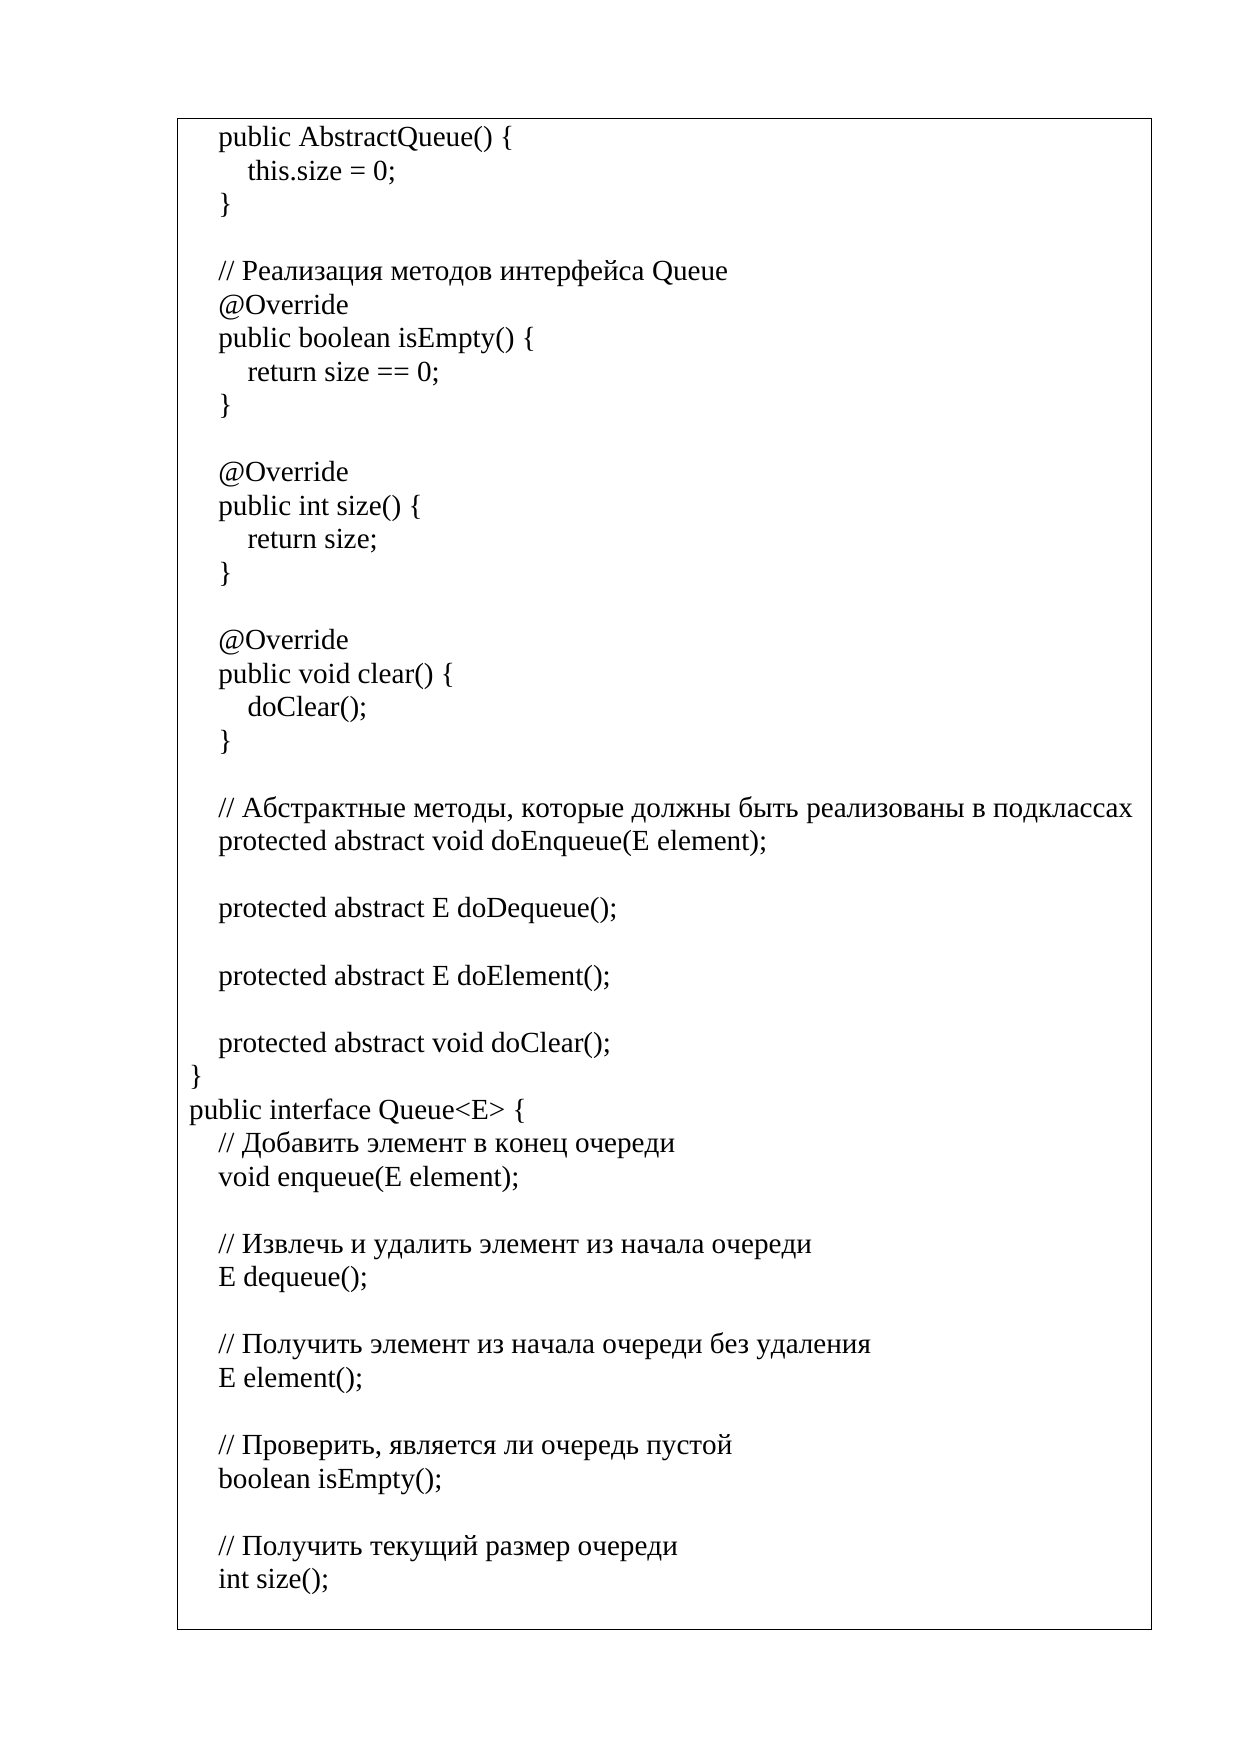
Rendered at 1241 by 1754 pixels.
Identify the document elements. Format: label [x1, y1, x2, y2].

table_header [178, 119, 1151, 1628]
